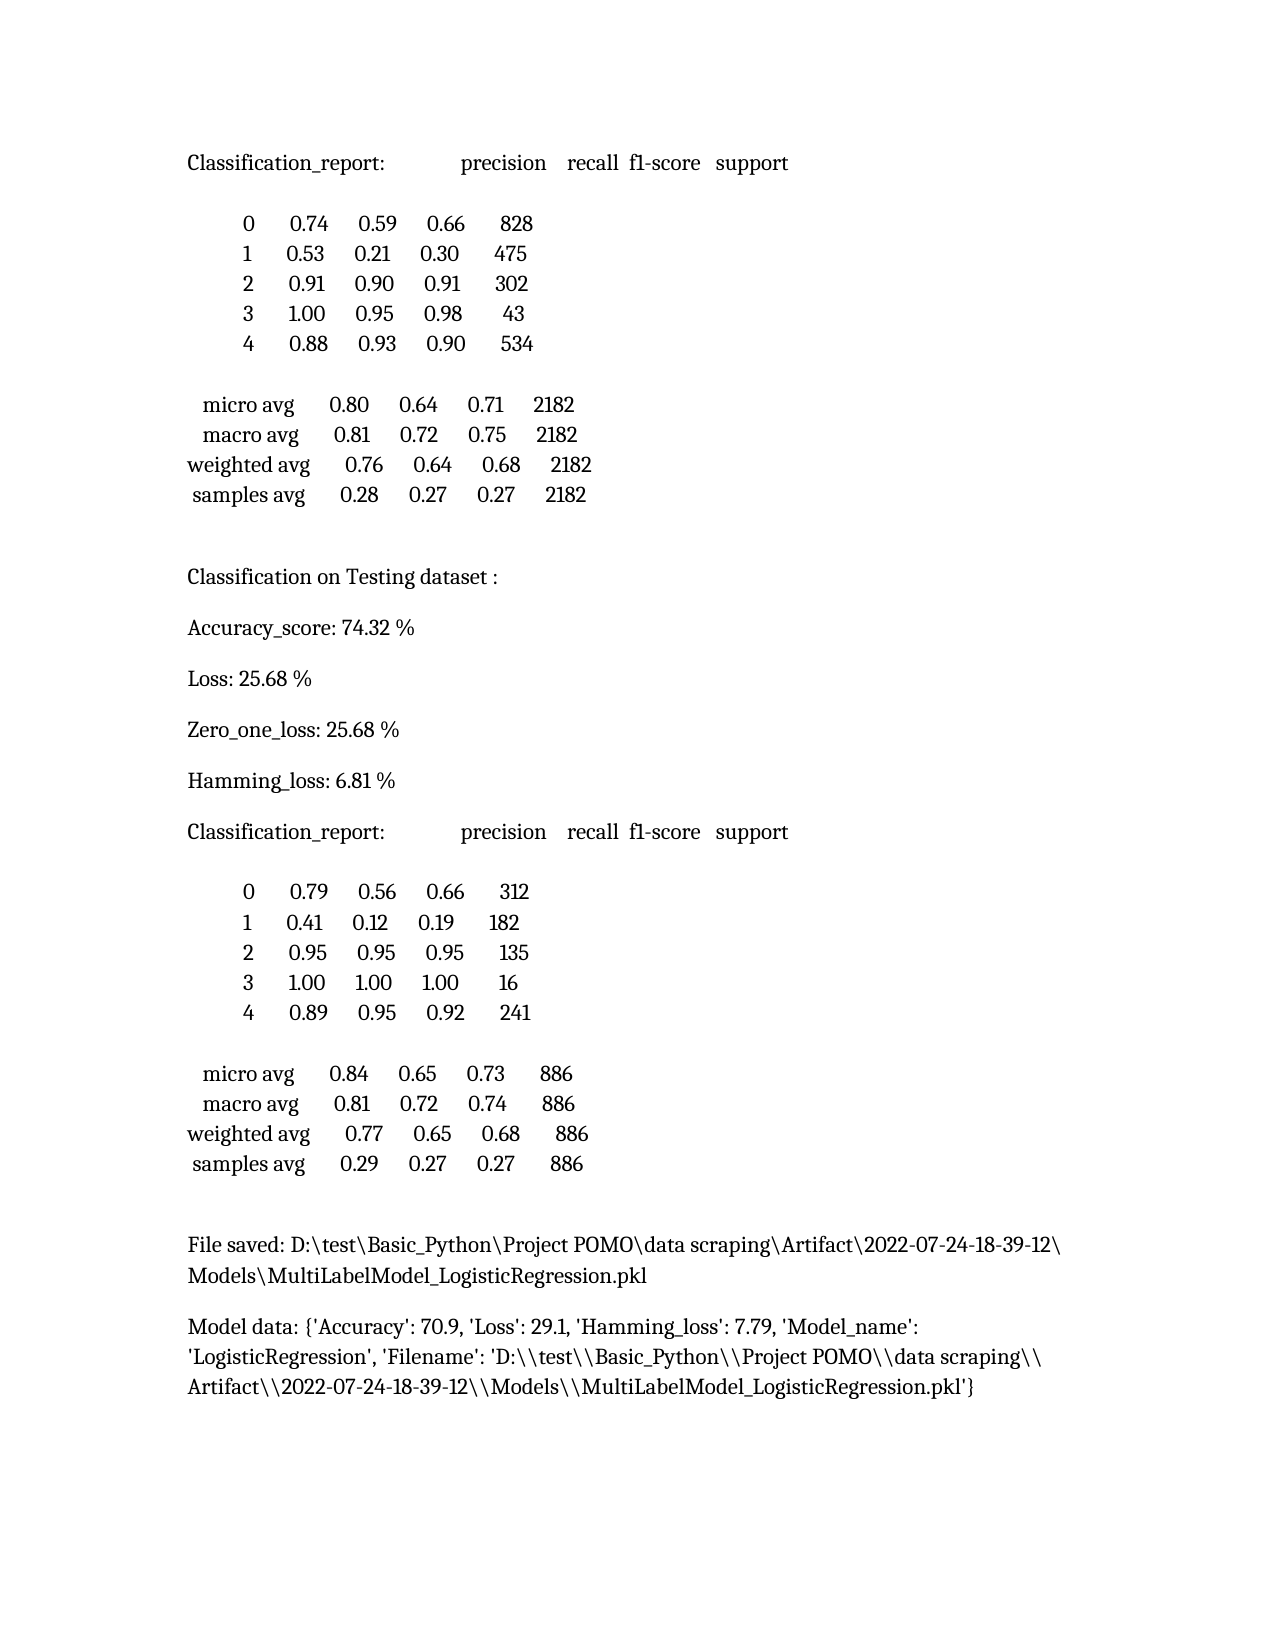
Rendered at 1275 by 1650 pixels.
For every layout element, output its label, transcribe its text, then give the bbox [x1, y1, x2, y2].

text Classification_report: precision recall f1-score support 0 0.74 0.59 0.66 828 1 0.53 0.21 0.30 475 2 0.91 0.90 0.91 302 3 1.00 0.95 0.98 43 4 0.88 0.93 0.90 534 micro avg 0.80 0.64 0.71 2182 macro avg 0.81 0.72 0.75 2182 weighted avg 0.76 0.64 0.68 2182 samples avg 0.28 0.27 0.27 2182 [187, 150, 1087, 539]
text Accuracy_score: 74.32 % [187, 614, 1087, 641]
text Loss: 25.68 % [187, 666, 1087, 692]
text Zero_one_loss: 25.68 % [187, 717, 1087, 743]
text Classification_report: precision recall f1-score support 0 0.79 0.56 0.66 312 1 0.41 0.12 0.19 182 2 0.95 0.95 0.95 135 3 1.00 1.00 1.00 16 4 0.89 0.95 0.92 241 micro avg 0.84 0.65 0.73 886 macro avg 0.81 0.72 0.74 886 weighted avg 0.77 0.65 0.68 886 samples avg 0.29 0.27 0.27 886 [187, 819, 1087, 1208]
text File saved: D:\test\Basic_Python\Project POMO\data scraping\Artifact\2022-07-24-18-39-12\Models\MultiLabelModel_LogisticRegression.pkl [187, 1232, 1087, 1289]
text Model data: {'Accuracy': 70.9, 'Loss': 29.1, 'Hamming_loss': 7.79, 'Model_name': 'LogisticRegression', 'Filename': 'D:\\test\\Basic_Python\\Project POMO\\data scraping\\Artifact\\2022-07-24-18-39-12\\Models\\MultiLabelModel_LogisticRegression.pkl'} [187, 1313, 1087, 1461]
text Hamming_loss: 6.81 % [187, 768, 1087, 794]
text Classification on Testing dataset : [187, 563, 1087, 590]
